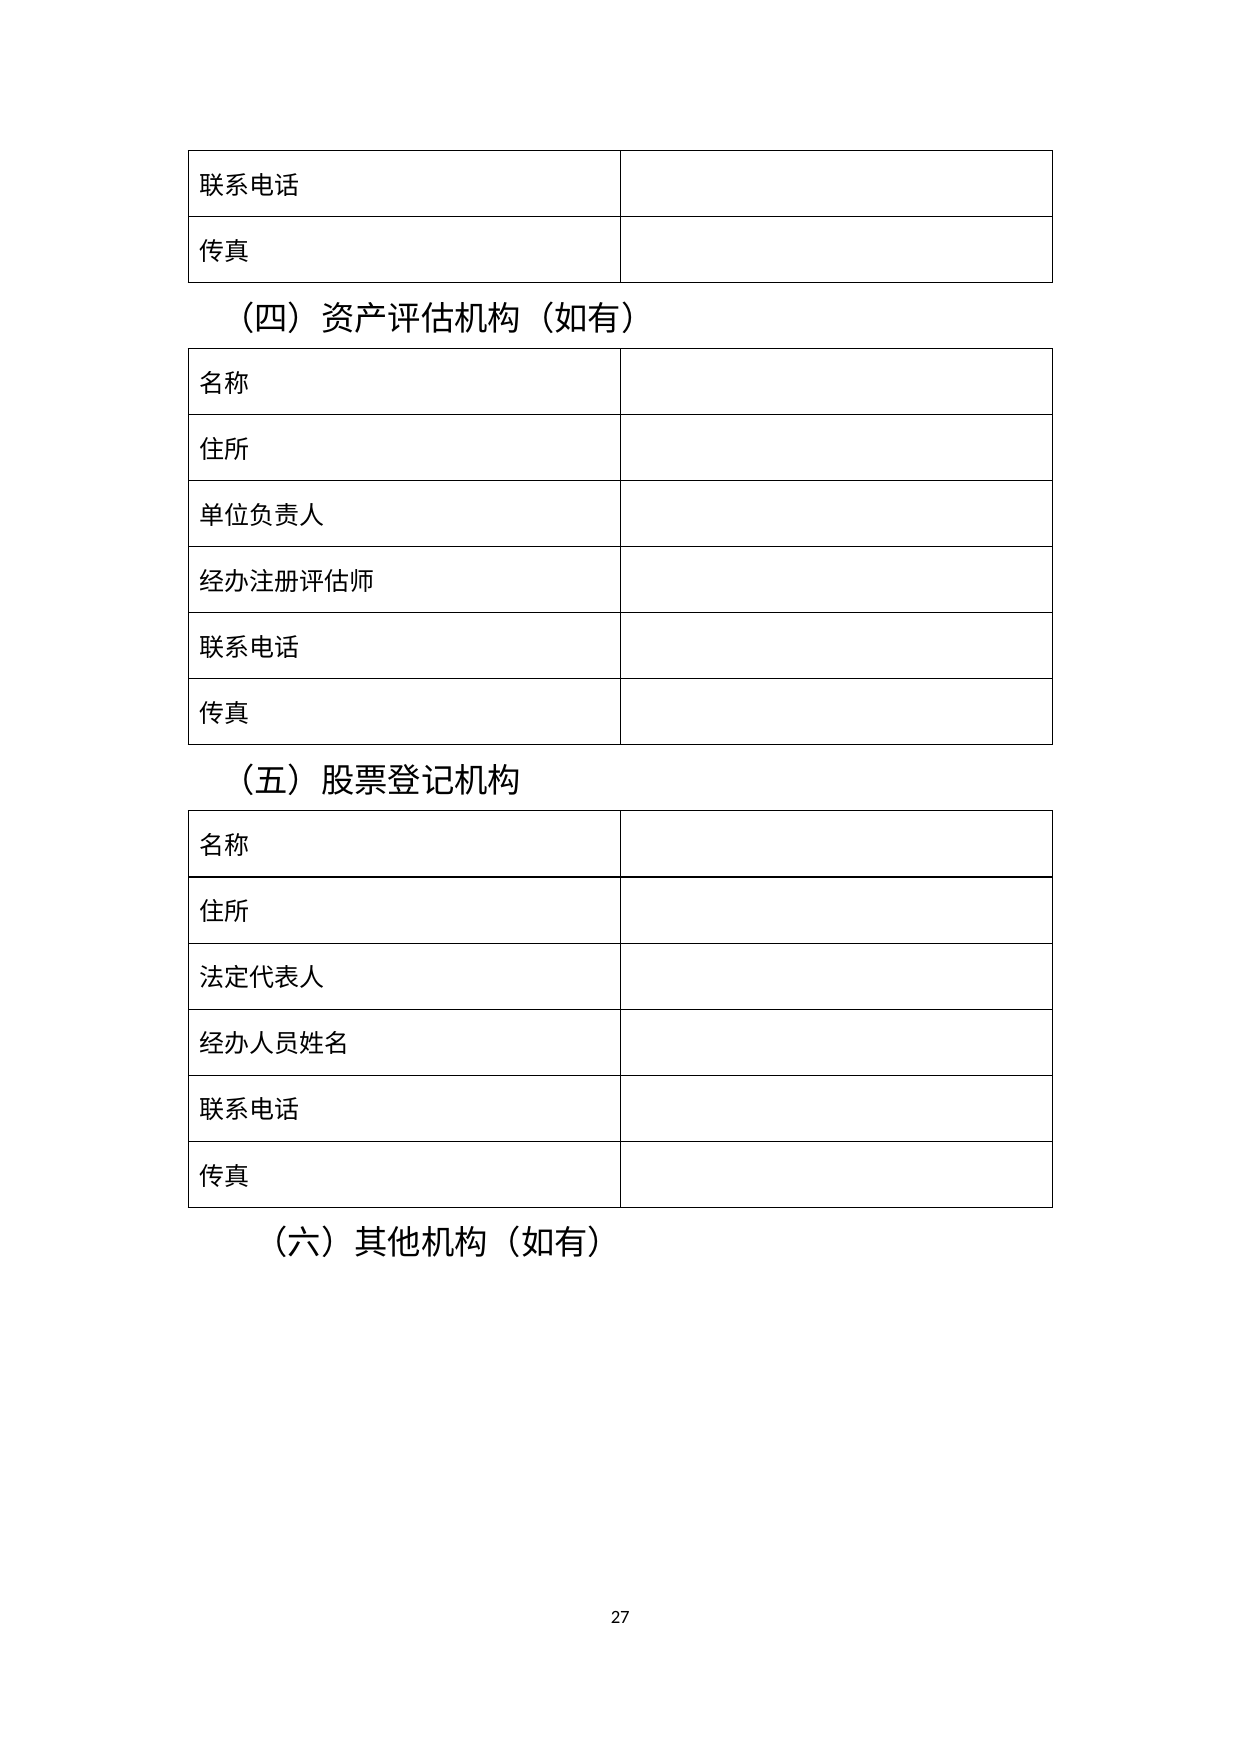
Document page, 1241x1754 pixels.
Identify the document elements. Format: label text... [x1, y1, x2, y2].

table_cell 联系电话 [189, 151, 620, 216]
table_cell 传真 [189, 217, 620, 282]
table_cell 联系电话 [189, 613, 620, 678]
table_cell [621, 878, 1052, 942]
table_cell [621, 547, 1052, 612]
table_cell [621, 481, 1052, 546]
table_cell 单位负责人 [189, 481, 620, 546]
table_cell [621, 1142, 1052, 1207]
table_cell [621, 217, 1052, 282]
table_cell 住所 [189, 415, 620, 480]
table_cell 传真 [189, 1142, 620, 1207]
table_cell 法定代表人 [189, 944, 620, 1008]
table_cell [621, 679, 1052, 744]
table_header [621, 811, 1052, 876]
table_header [621, 349, 1052, 414]
table_cell [621, 151, 1052, 216]
text （五）股票登记机构 [187, 745, 1053, 810]
table_cell [621, 1010, 1052, 1074]
table_header 名称 [189, 349, 620, 414]
table_cell 联系电话 [189, 1076, 620, 1141]
text （六）其他机构（如有） [187, 1208, 1053, 1273]
table_header 名称 [189, 811, 620, 876]
table_cell [621, 944, 1052, 1008]
table_cell [621, 1076, 1052, 1141]
table_cell [621, 415, 1052, 480]
table_cell 经办注册评估师 [189, 547, 620, 612]
table_cell 传真 [189, 679, 620, 744]
text （四）资产评估机构（如有） [187, 283, 1053, 348]
table_cell 住所 [189, 878, 620, 942]
table_cell [621, 613, 1052, 678]
table_cell 经办人员姓名 [189, 1010, 620, 1074]
